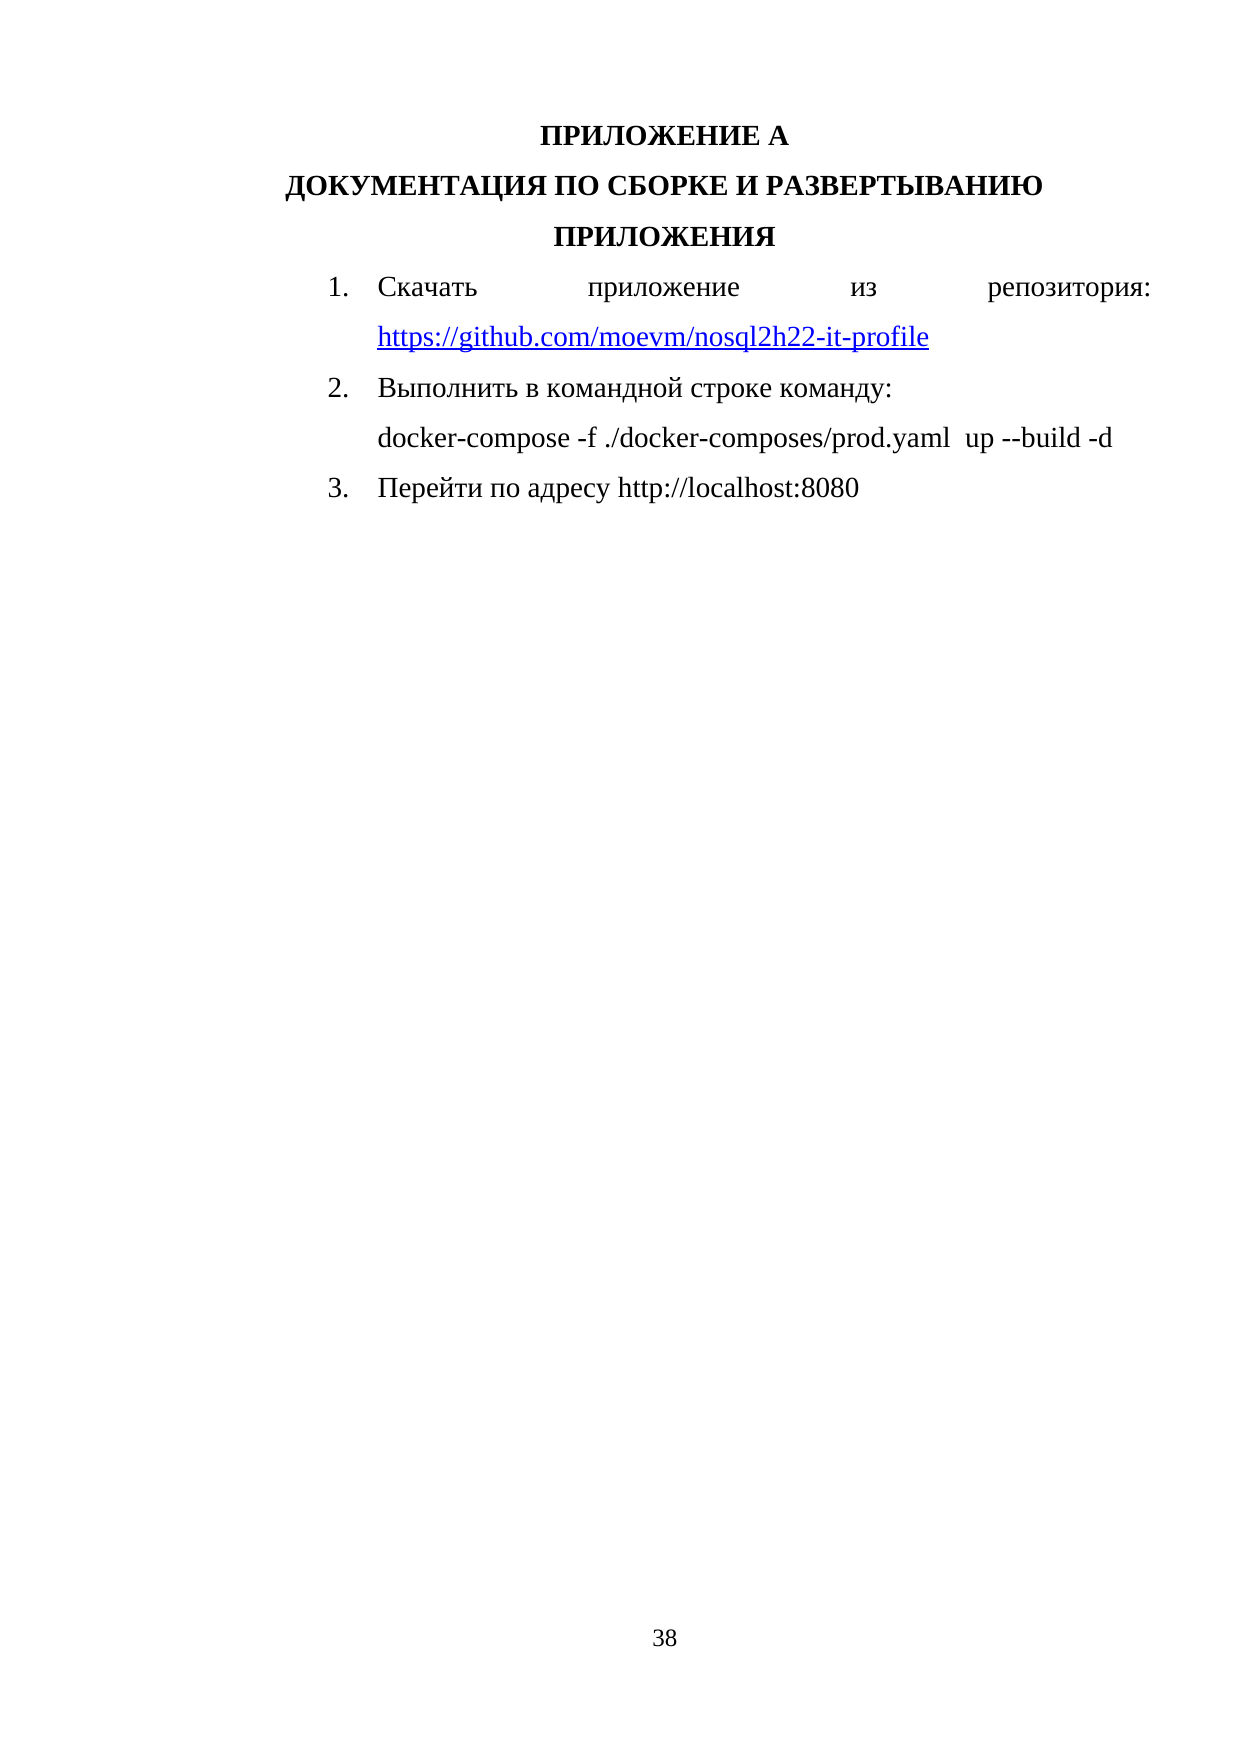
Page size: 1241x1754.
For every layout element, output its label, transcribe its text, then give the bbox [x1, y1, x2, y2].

text Документация по сборке и развертыванию приложения [177, 168, 1152, 252]
list docker-compose -f ./docker-composes/prod.yaml up --build -d [377, 420, 1152, 453]
list Скачать приложение из репозитория: https://github.com/moevm/nosql2h22-it-profile [327, 269, 1152, 353]
list Перейти по адресу http://localhost:8080 [327, 470, 1152, 504]
list Выполнить в командной строке команду: [327, 370, 1152, 403]
text приложение А [177, 118, 1152, 152]
